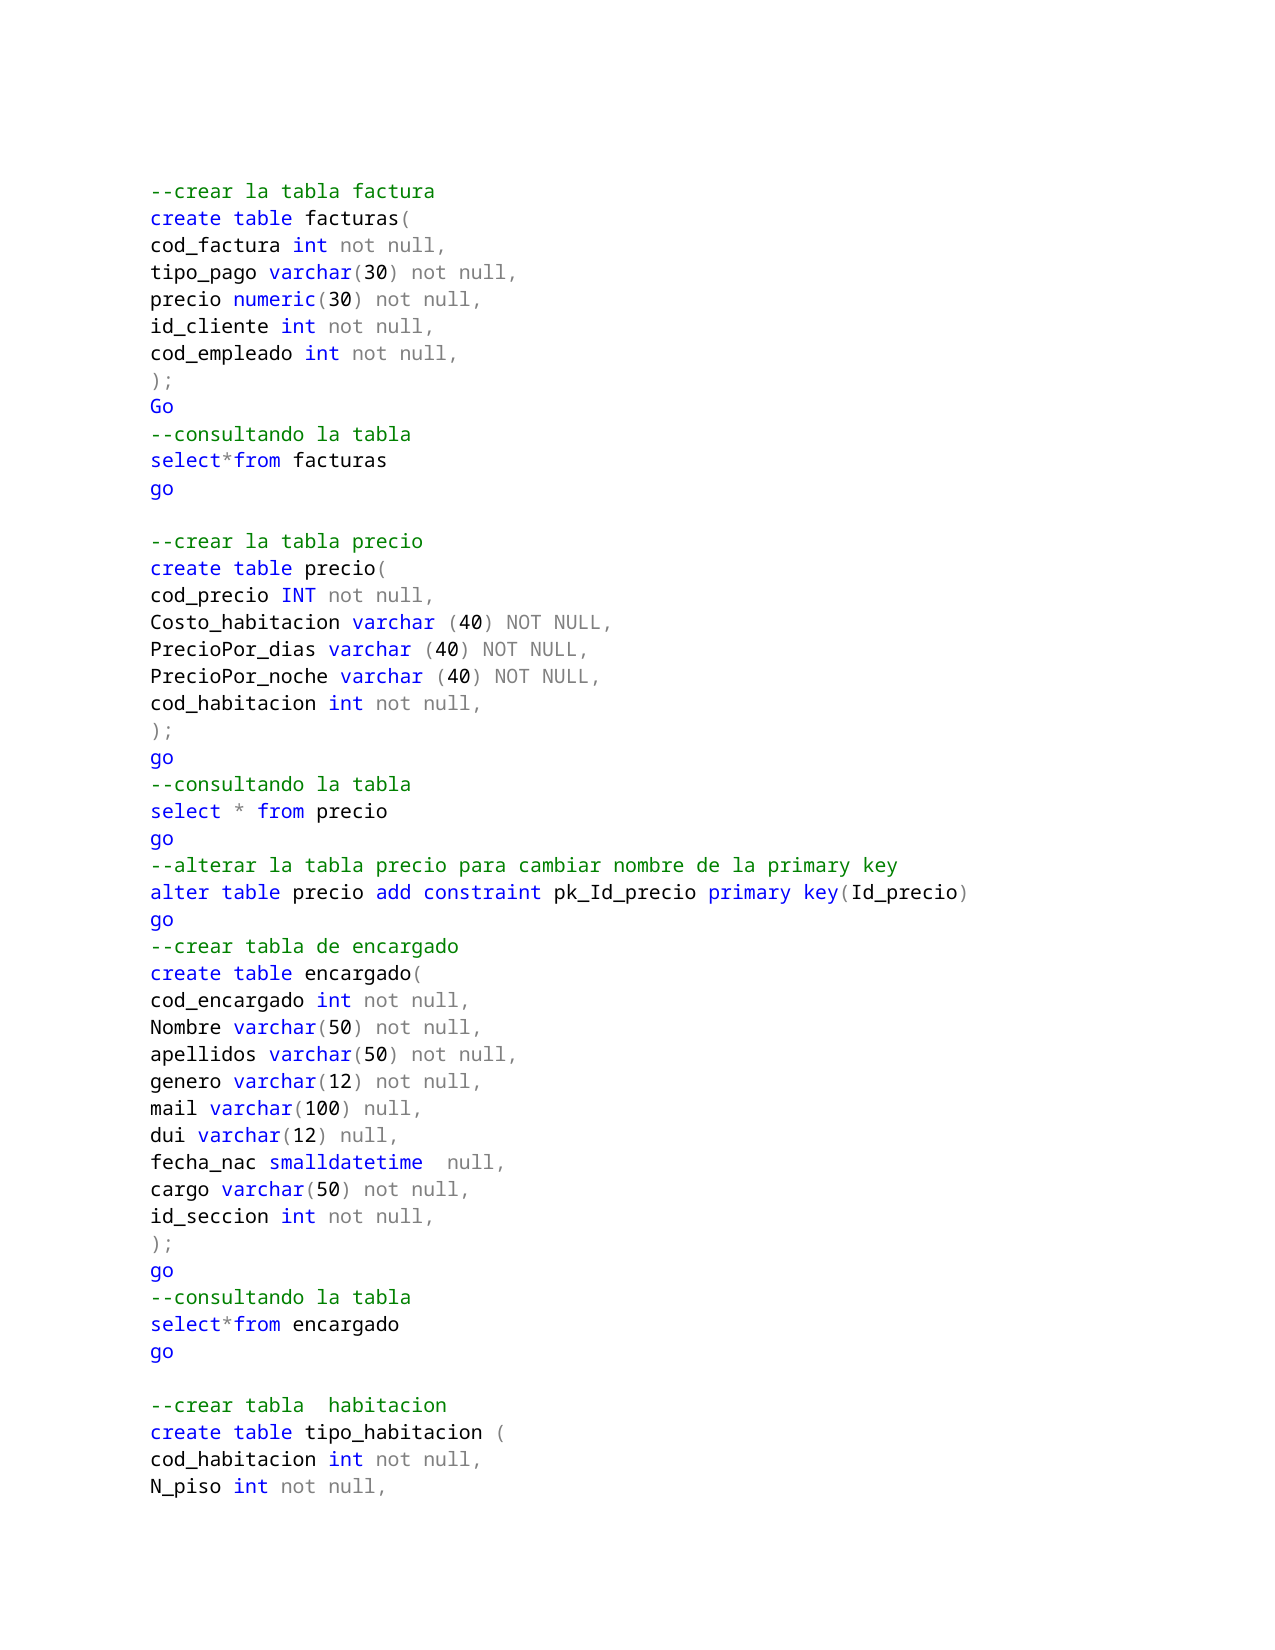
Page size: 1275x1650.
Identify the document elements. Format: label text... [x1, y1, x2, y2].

text --crear tabla habitacion [150, 1391, 1125, 1418]
text id_seccion int not null, [150, 1202, 1125, 1229]
text alter table precio add constraint pk_Id_precio primary key(Id_precio) [150, 878, 1125, 905]
text select * from precio [150, 797, 1125, 824]
text id_cliente int not null, [150, 312, 1125, 339]
text apellidos varchar(50) not null, [150, 1040, 1125, 1067]
text N_piso int not null, [150, 1472, 1125, 1499]
text ); [150, 717, 1125, 743]
text select*from facturas [150, 447, 1125, 474]
text genero varchar(12) not null, [150, 1067, 1125, 1094]
text tipo_pago varchar(30) not null, [150, 258, 1125, 285]
text mail varchar(100) null, [150, 1094, 1125, 1121]
text PrecioPor_dias varchar (40) NOT NULL, [150, 636, 1125, 663]
text ); [150, 1229, 1125, 1256]
text --crear la tabla precio [150, 528, 1125, 555]
text go [150, 743, 1125, 771]
text PrecioPor_noche varchar (40) NOT NULL, [150, 663, 1125, 689]
text create table precio( [150, 555, 1125, 582]
text create table facturas( [150, 204, 1125, 231]
text fecha_nac smalldatetime null, [150, 1148, 1125, 1175]
text cargo varchar(50) not null, [150, 1175, 1125, 1202]
text go [150, 474, 1125, 501]
text go [150, 1337, 1125, 1364]
text cod_habitacion int not null, [150, 689, 1125, 717]
text cod_habitacion int not null, [150, 1445, 1125, 1472]
text go [150, 905, 1125, 932]
text --crear la tabla factura [150, 177, 1125, 204]
text go [150, 824, 1125, 851]
text --consultando la tabla [150, 771, 1125, 797]
text --consultando la tabla [150, 1283, 1125, 1310]
text cod_encargado int not null, [150, 986, 1125, 1013]
text go [150, 1256, 1125, 1283]
text --crear tabla de encargado [150, 932, 1125, 959]
text Go [150, 393, 1125, 420]
text Nombre varchar(50) not null, [150, 1013, 1125, 1040]
text create table encargado( [150, 959, 1125, 986]
text precio numeric(30) not null, [150, 285, 1125, 312]
text cod_precio INT not null, [150, 582, 1125, 609]
text select*from encargado [150, 1310, 1125, 1337]
text dui varchar(12) null, [150, 1121, 1125, 1148]
text cod_empleado int not null, [150, 339, 1125, 366]
text create table tipo_habitacion ( [150, 1418, 1125, 1445]
text ); [150, 366, 1125, 393]
text --alterar la tabla precio para cambiar nombre de la primary key [150, 851, 1125, 878]
text cod_factura int not null, [150, 231, 1125, 258]
text Costo_habitacion varchar (40) NOT NULL, [150, 609, 1125, 636]
text --consultando la tabla [150, 420, 1125, 447]
